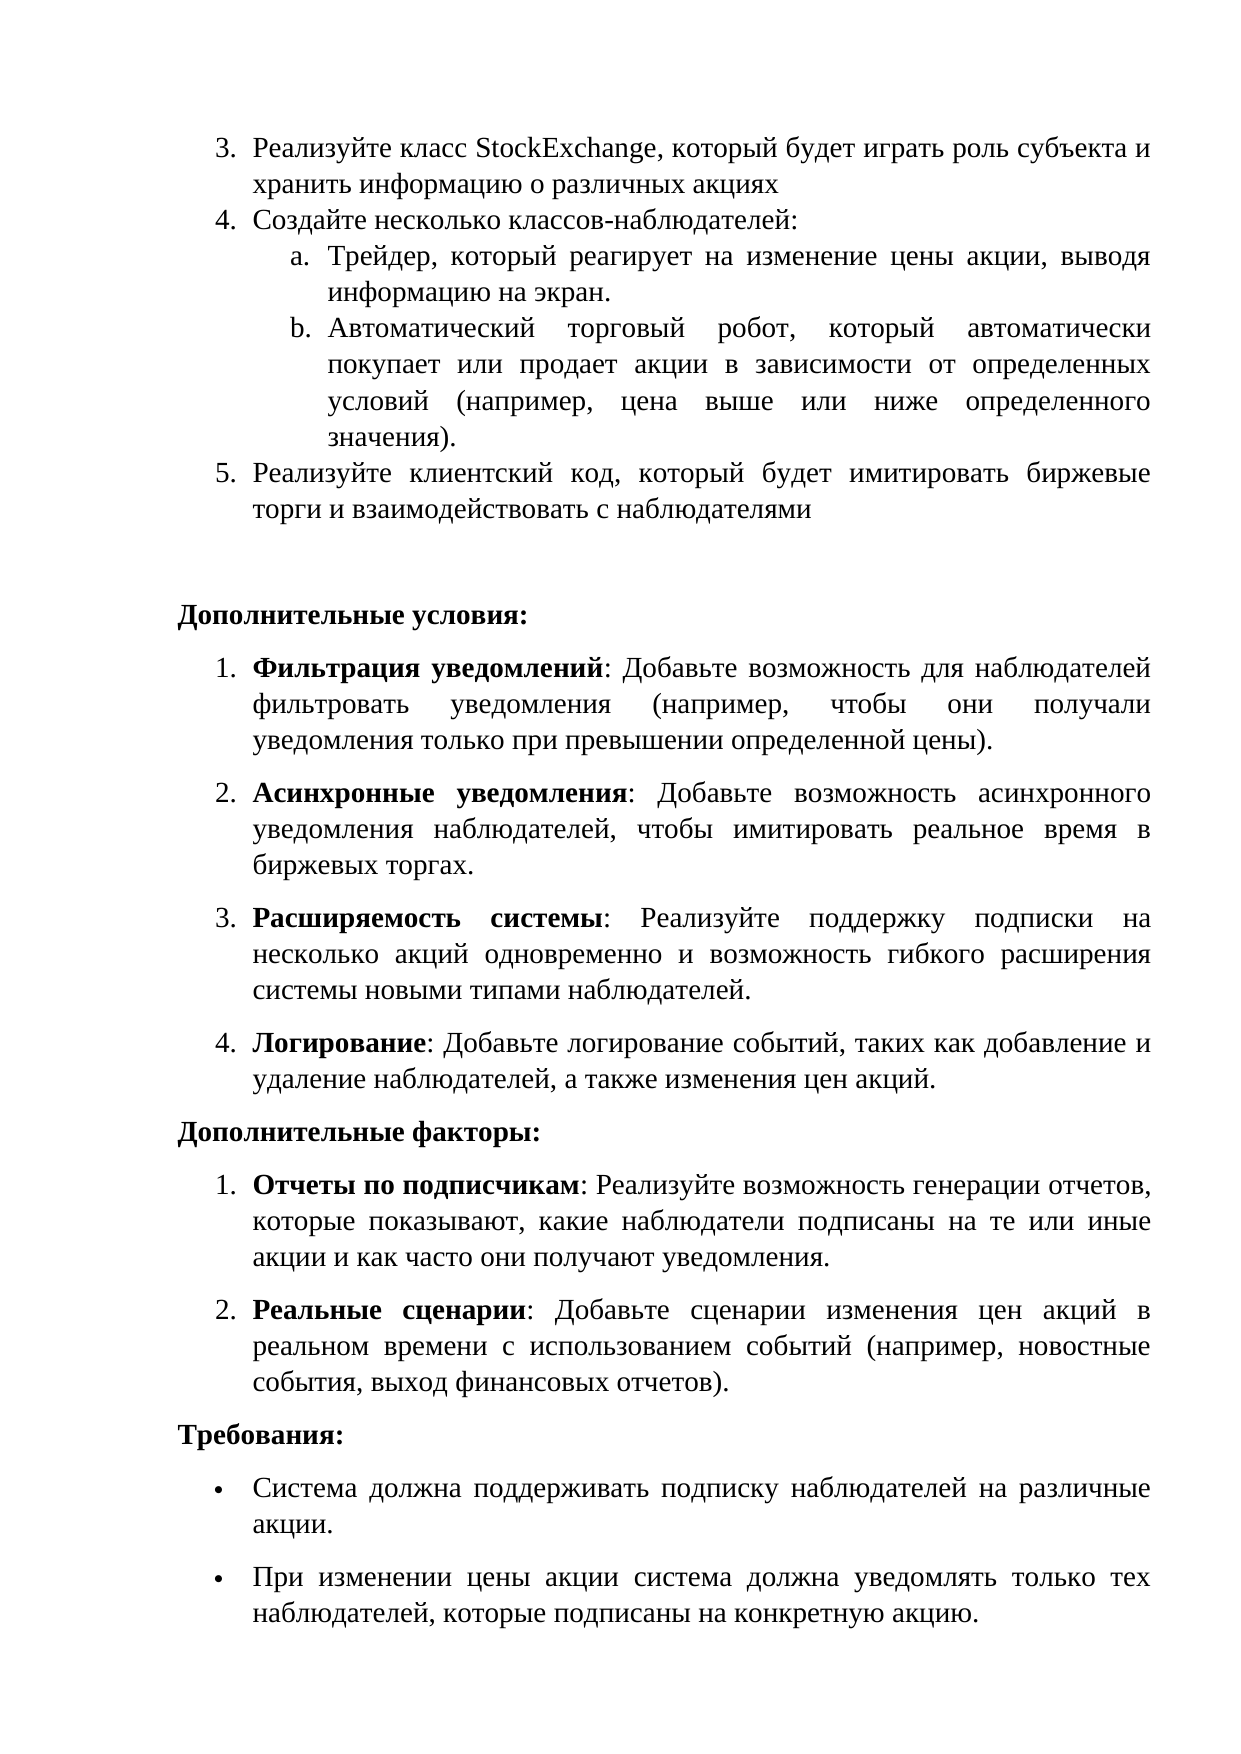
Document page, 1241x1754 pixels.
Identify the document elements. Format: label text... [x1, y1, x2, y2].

text Требования: [177, 1417, 1152, 1451]
list При изменении цены акции система должна уведомлять только тех наблюдателей, которые подписаны на конкретную акцию. [215, 1559, 1152, 1628]
text Дополнительные факторы: [177, 1114, 1152, 1147]
list Реализуйте клиентский код, который будет имитировать биржевые торги и взаимодействовать с наблюдателями [215, 455, 1152, 525]
list Автоматический торговый робот, который автоматически покупает или продает акции в зависимости от определенных условий (например, цена выше или ниже определенного значения). [290, 311, 1152, 452]
text Дополнительные условия: [177, 597, 1152, 630]
list Реализуйте класс StockExchange, который будет играть роль субъекта и хранить информацию о различных акциях [215, 130, 1152, 199]
list Трейдер, который реагирует на изменение цены акции, выводя информацию на экран. [290, 238, 1152, 308]
list Создайте несколько классов-наблюдателей: [215, 202, 1152, 236]
list Расширяемость системы: Реализуйте поддержку подписки на несколько акций одновременно и возможность гибкого расширения системы новыми типами наблюдателей. [215, 900, 1152, 1006]
list Отчеты по подписчикам: Реализуйте возможность генерации отчетов, которые показывают, какие наблюдатели подписаны на те или иные акции и как часто они получают уведомления. [215, 1167, 1152, 1273]
list Система должна поддерживать подписку наблюдателей на различные акции. [215, 1470, 1152, 1539]
list Реальные сценарии: Добавьте сценарии изменения цен акций в реальном времени с использованием событий (например, новостные события, выход финансовых отчетов). [215, 1292, 1152, 1398]
list Фильтрация уведомлений: Добавьте возможность для наблюдателей фильтровать уведомления (например, чтобы они получали уведомления только при превышении определенной цены). [215, 650, 1152, 756]
list Асинхронные уведомления: Добавьте возможность асинхронного уведомления наблюдателей, чтобы имитировать реальное время в биржевых торгах. [215, 775, 1152, 881]
list Логирование: Добавьте логирование событий, таких как добавление и удаление наблюдателей, а также изменения цен акций. [215, 1025, 1152, 1095]
